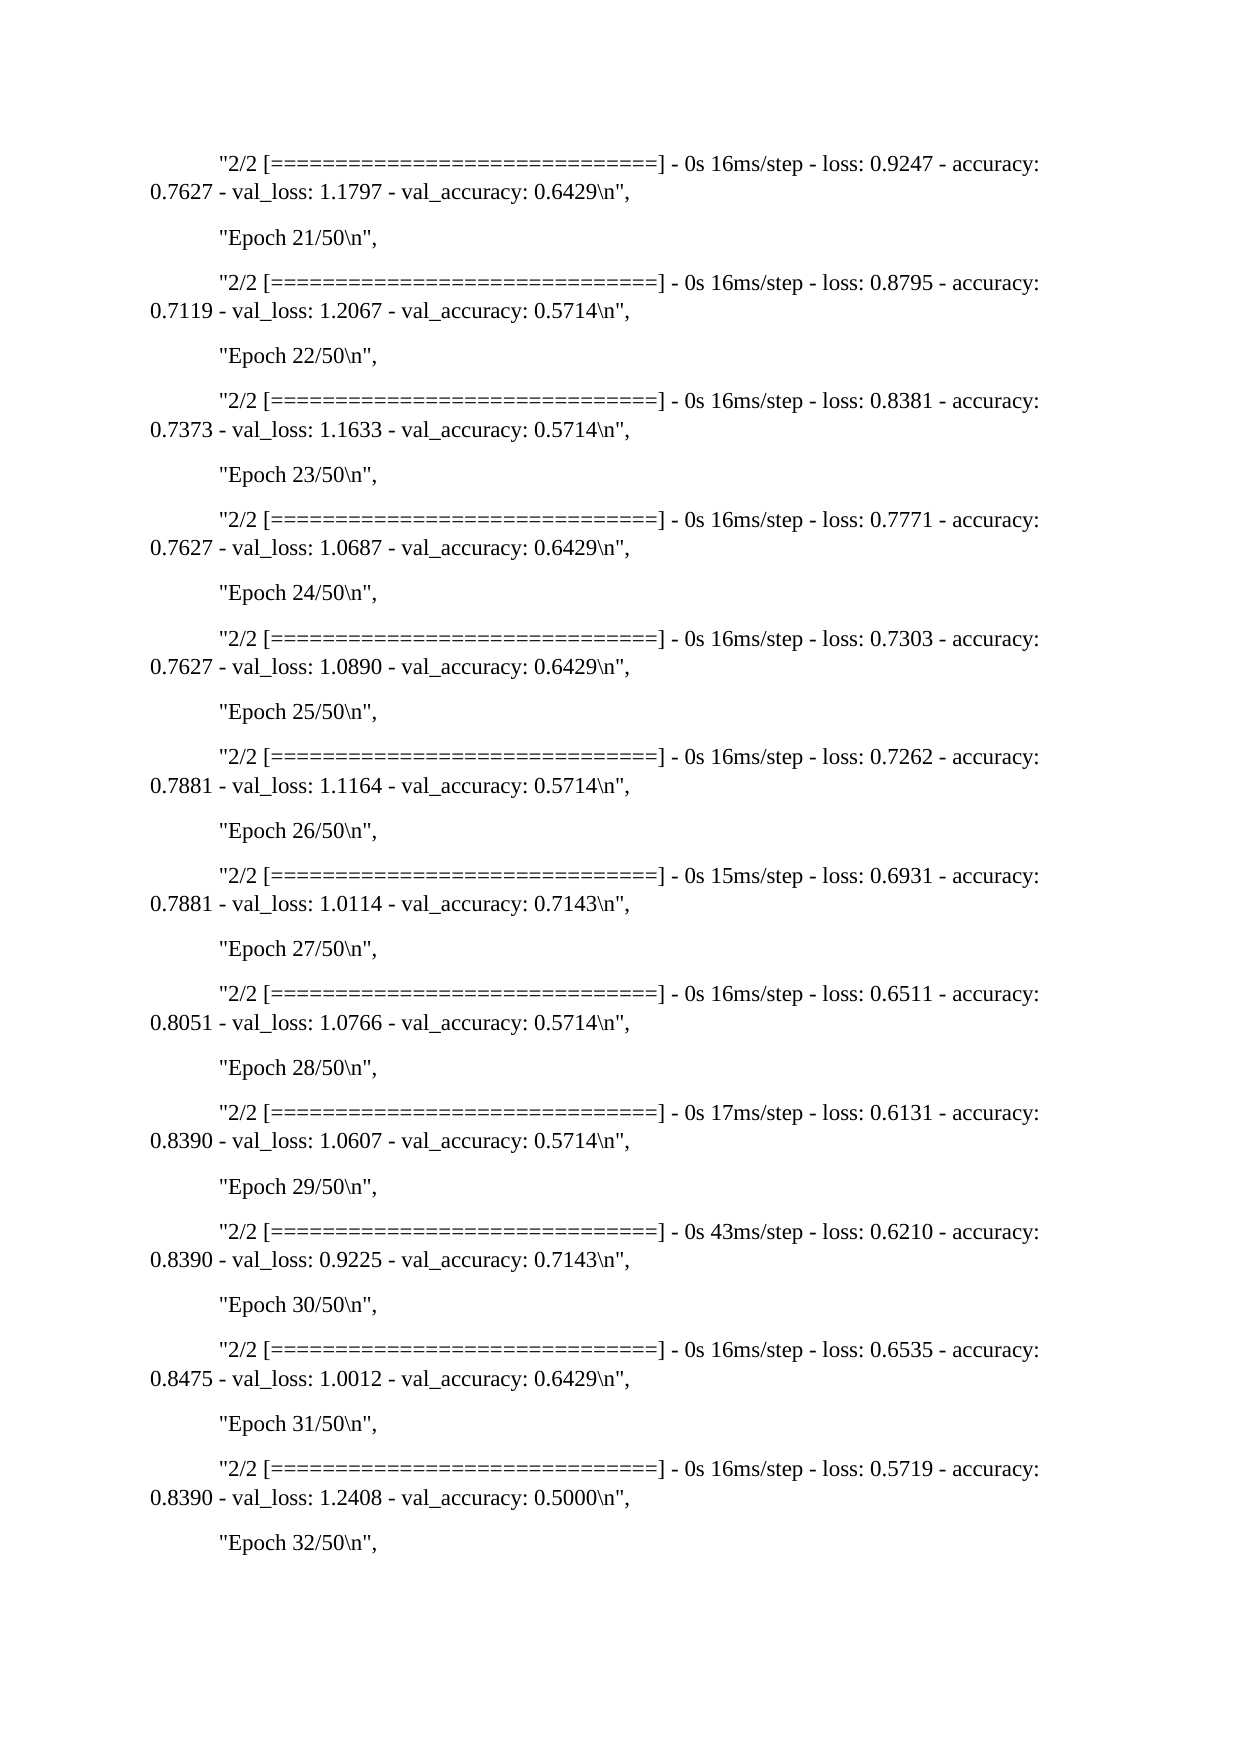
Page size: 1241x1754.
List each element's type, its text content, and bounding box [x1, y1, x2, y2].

text "2/2 [==============================] - 0s 16ms/step - loss: 0.5719 - accuracy: 0.8390 - val_loss: 1.2408 - val_accuracy: 0.5000\n", [150, 1455, 1090, 1510]
text "Epoch 23/50\n", [150, 461, 1090, 487]
text "2/2 [==============================] - 0s 16ms/step - loss: 0.6511 - accuracy: 0.8051 - val_loss: 1.0766 - val_accuracy: 0.5714\n", [150, 981, 1090, 1035]
text "2/2 [==============================] - 0s 43ms/step - loss: 0.6210 - accuracy: 0.8390 - val_loss: 0.9225 - val_accuracy: 0.7143\n", [150, 1218, 1090, 1273]
text "2/2 [==============================] - 0s 16ms/step - loss: 0.8381 - accuracy: 0.7373 - val_loss: 1.1633 - val_accuracy: 0.5714\n", [150, 387, 1090, 442]
text "Epoch 27/50\n", [150, 935, 1090, 962]
text "2/2 [==============================] - 0s 15ms/step - loss: 0.6931 - accuracy: 0.7881 - val_loss: 1.0114 - val_accuracy: 0.7143\n", [150, 862, 1090, 917]
text "2/2 [==============================] - 0s 16ms/step - loss: 0.6535 - accuracy: 0.8475 - val_loss: 1.0012 - val_accuracy: 0.6429\n", [150, 1336, 1090, 1391]
text "Epoch 22/50\n", [150, 342, 1090, 368]
text "Epoch 26/50\n", [150, 817, 1090, 843]
text "Epoch 30/50\n", [150, 1291, 1090, 1318]
text "Epoch 25/50\n", [150, 698, 1090, 724]
text "2/2 [==============================] - 0s 17ms/step - loss: 0.6131 - accuracy: 0.8390 - val_loss: 1.0607 - val_accuracy: 0.5714\n", [150, 1099, 1090, 1154]
text "Epoch 21/50\n", [150, 223, 1090, 250]
text "2/2 [==============================] - 0s 16ms/step - loss: 0.7262 - accuracy: 0.7881 - val_loss: 1.1164 - val_accuracy: 0.5714\n", [150, 743, 1090, 798]
text "Epoch 32/50\n", [150, 1529, 1090, 1555]
text "Epoch 31/50\n", [150, 1410, 1090, 1436]
text "2/2 [==============================] - 0s 16ms/step - loss: 0.8795 - accuracy: 0.7119 - val_loss: 1.2067 - val_accuracy: 0.5714\n", [150, 269, 1090, 323]
text "2/2 [==============================] - 0s 16ms/step - loss: 0.9247 - accuracy: 0.7627 - val_loss: 1.1797 - val_accuracy: 0.6429\n", [150, 150, 1090, 205]
text "Epoch 28/50\n", [150, 1054, 1090, 1080]
text "Epoch 24/50\n", [150, 579, 1090, 606]
text "Epoch 29/50\n", [150, 1173, 1090, 1199]
text "2/2 [==============================] - 0s 16ms/step - loss: 0.7771 - accuracy: 0.7627 - val_loss: 1.0687 - val_accuracy: 0.6429\n", [150, 506, 1090, 561]
text "2/2 [==============================] - 0s 16ms/step - loss: 0.7303 - accuracy: 0.7627 - val_loss: 1.0890 - val_accuracy: 0.6429\n", [150, 624, 1090, 679]
